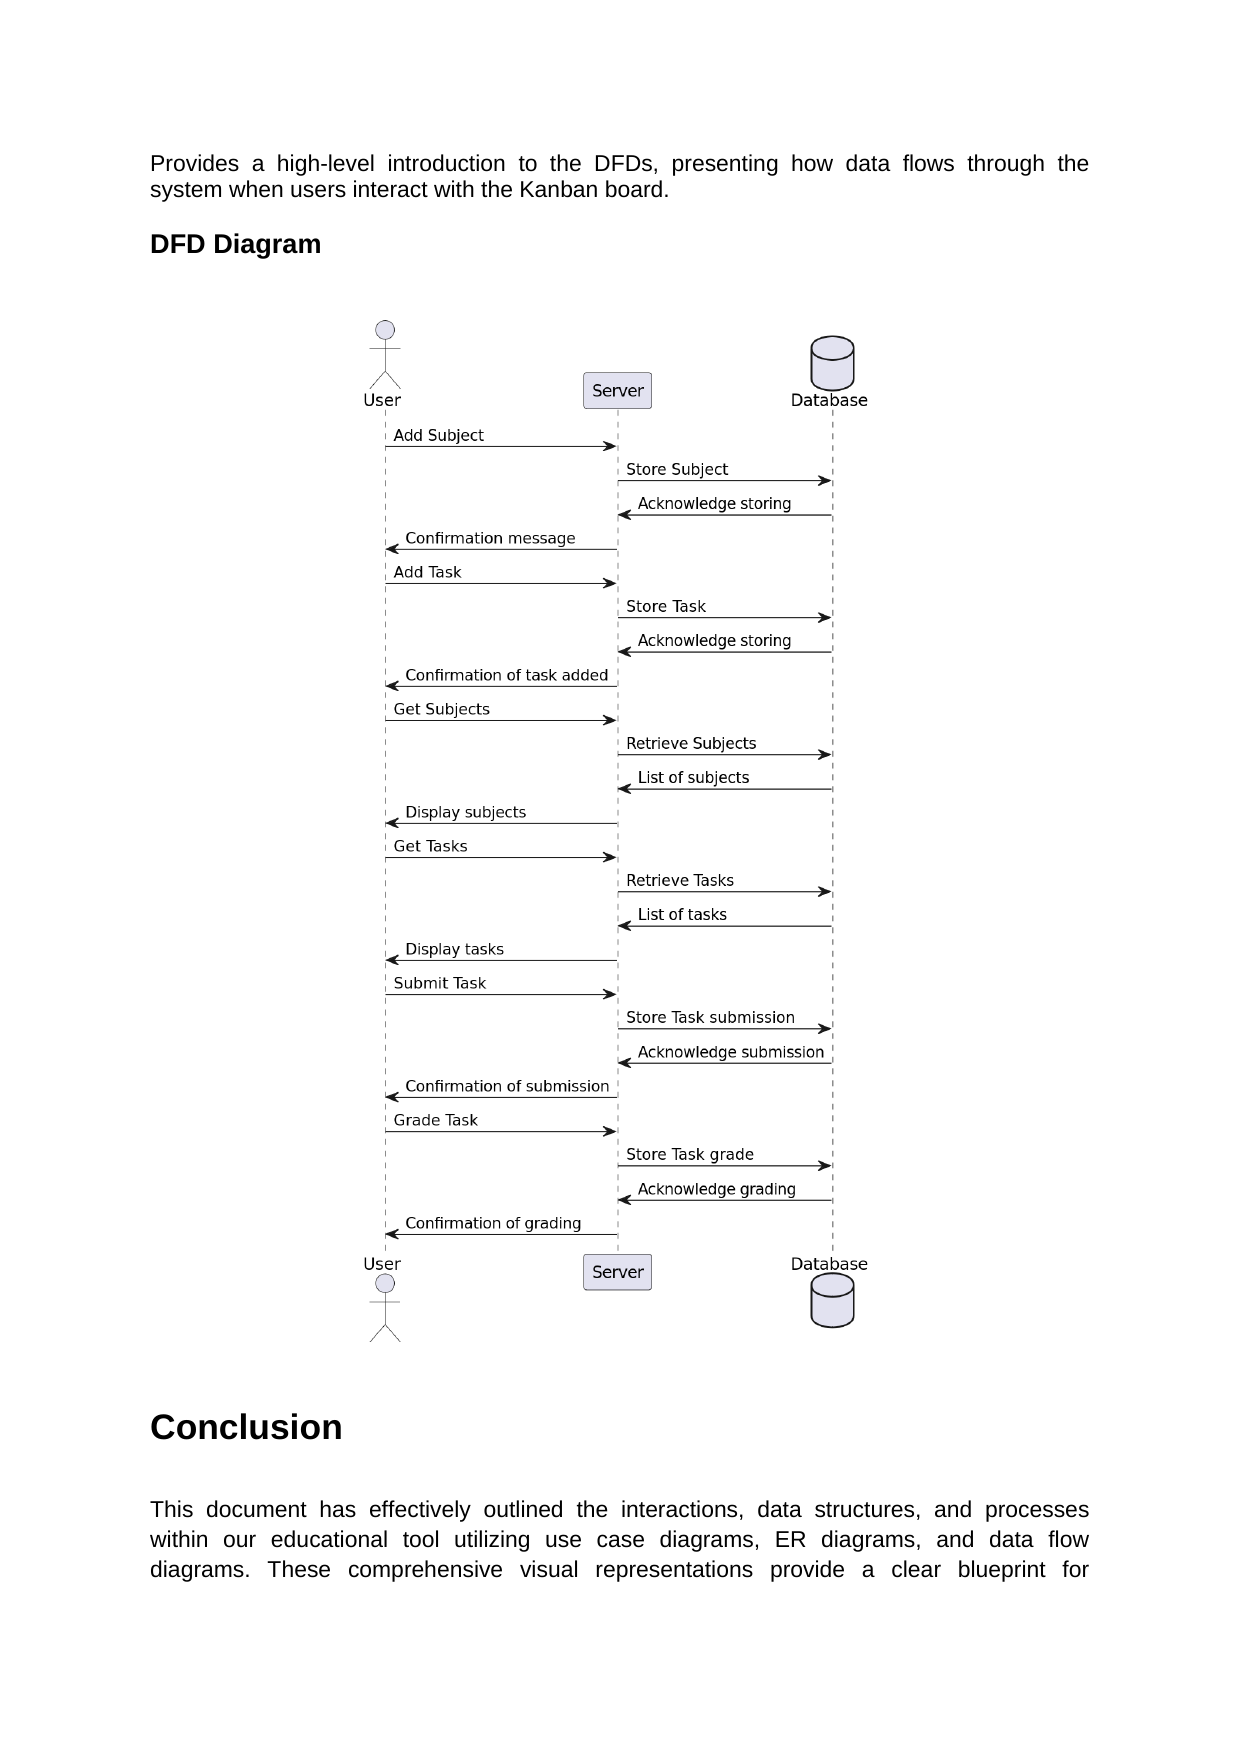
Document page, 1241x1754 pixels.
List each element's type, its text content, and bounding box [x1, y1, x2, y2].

subtitle Conclusion [150, 1406, 1090, 1488]
subtitle DFD Diagram [150, 228, 1090, 259]
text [150, 1496, 1090, 1583]
picture [357, 314, 876, 1350]
text Provides a high-level introduction to the DFDs, presenting how data flows through the system when users interact with the Kanban board. [150, 150, 1090, 203]
